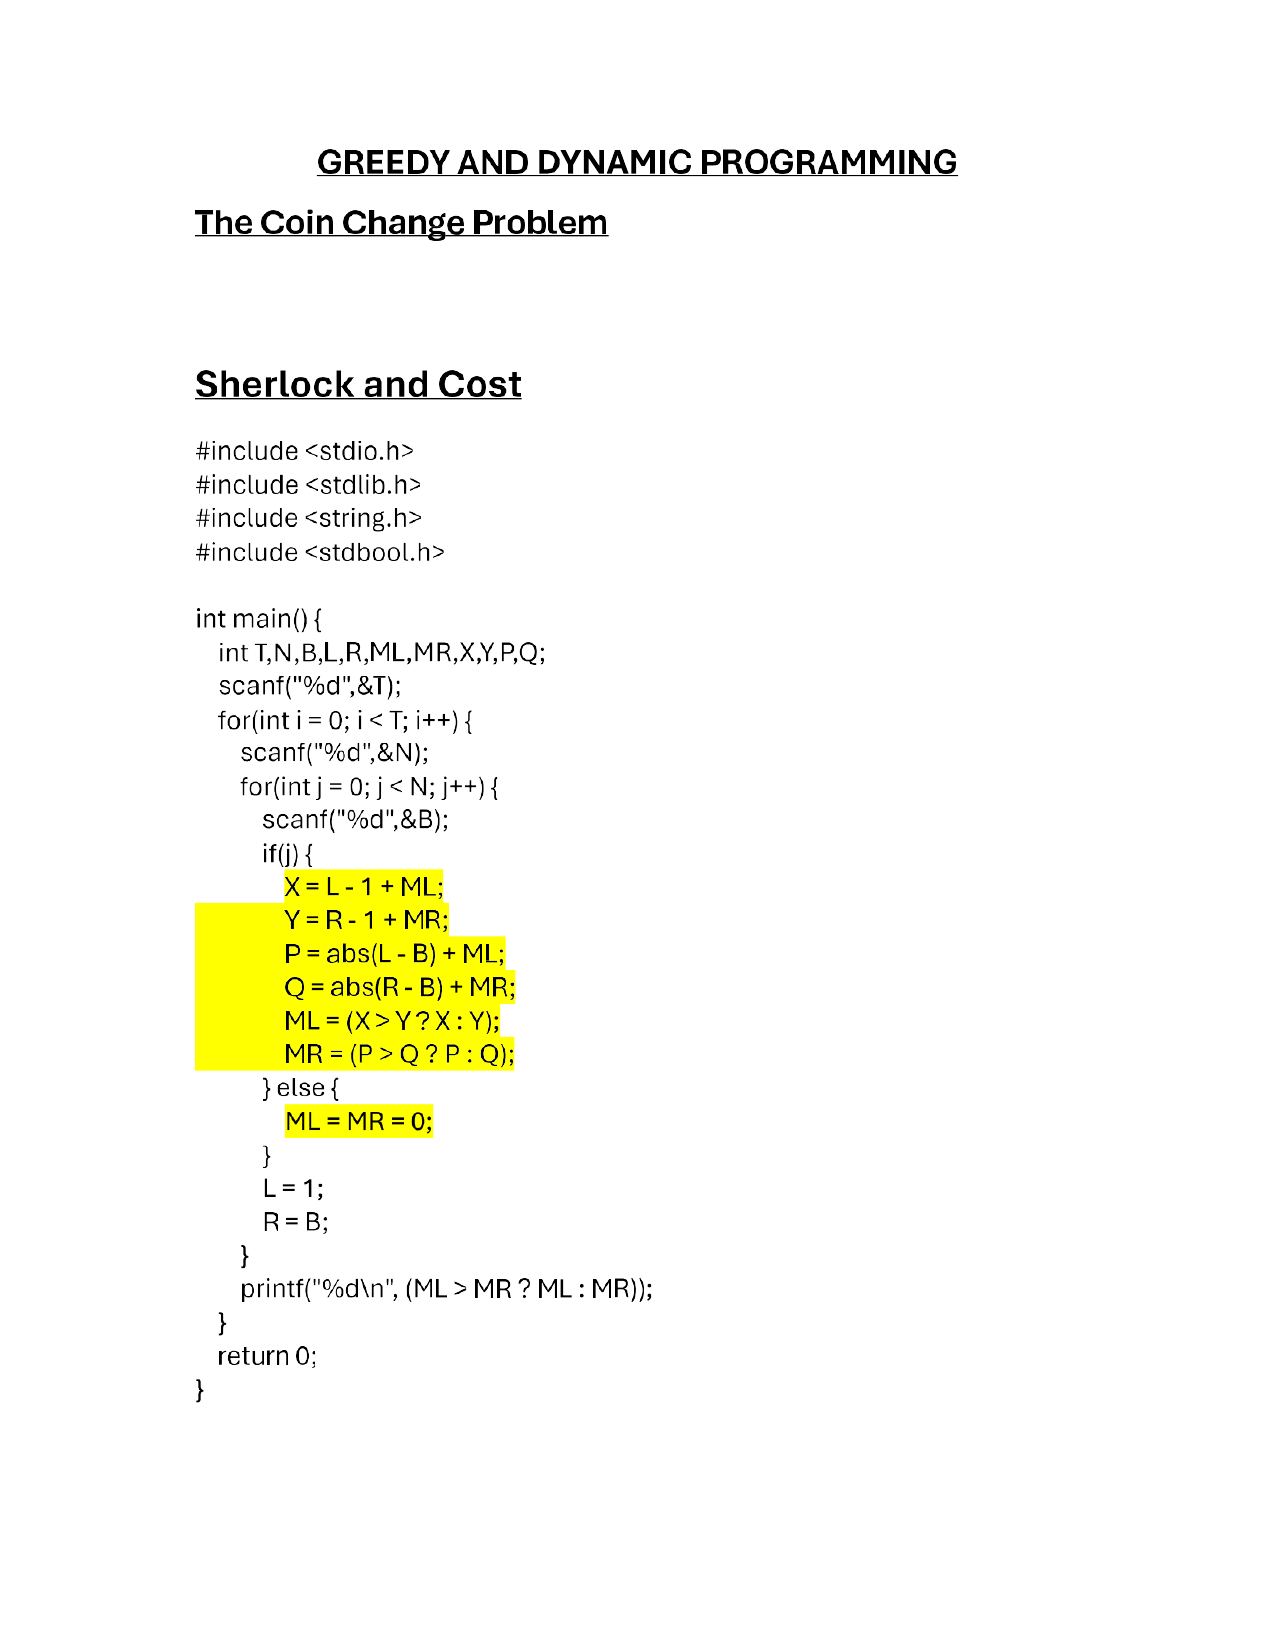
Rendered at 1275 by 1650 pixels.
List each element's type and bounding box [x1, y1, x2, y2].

picture [343, 210, 366, 234]
picture [909, 150, 930, 174]
picture [934, 149, 956, 174]
picture [347, 1011, 370, 1034]
picture [197, 608, 322, 665]
picture [454, 1281, 467, 1295]
picture [264, 1212, 278, 1231]
picture [593, 1279, 611, 1298]
picture [331, 981, 343, 996]
picture [506, 150, 528, 174]
picture [267, 1350, 288, 1365]
picture [702, 150, 721, 174]
picture [475, 1279, 493, 1298]
picture [489, 372, 521, 397]
picture [493, 977, 514, 1000]
picture [402, 877, 420, 896]
picture [414, 943, 435, 967]
picture [263, 1044, 513, 1168]
picture [369, 210, 386, 234]
picture [497, 1279, 511, 1298]
picture [528, 210, 546, 234]
picture [389, 215, 405, 234]
picture [196, 474, 420, 494]
picture [518, 1278, 530, 1298]
picture [296, 1346, 315, 1368]
picture [409, 215, 426, 234]
picture [770, 149, 793, 174]
picture [235, 215, 252, 234]
picture [345, 150, 364, 174]
picture [371, 642, 389, 661]
picture [408, 150, 450, 174]
picture [548, 210, 576, 234]
picture [242, 1278, 432, 1302]
picture [495, 215, 525, 234]
picture [428, 213, 464, 241]
picture [347, 642, 368, 665]
picture [343, 943, 377, 967]
picture [284, 877, 300, 896]
picture [284, 910, 300, 929]
picture [471, 977, 489, 996]
picture [318, 149, 341, 174]
picture [195, 210, 232, 234]
picture [469, 1011, 491, 1034]
picture [870, 150, 894, 174]
picture [218, 676, 472, 734]
picture [615, 1278, 644, 1302]
picture [240, 743, 498, 800]
picture [405, 910, 423, 929]
picture [439, 370, 464, 397]
picture [435, 1011, 450, 1030]
picture [327, 948, 339, 963]
picture [285, 977, 304, 1000]
picture [416, 1011, 429, 1030]
picture [261, 210, 284, 234]
picture [286, 944, 300, 963]
picture [393, 642, 544, 665]
picture [797, 150, 865, 174]
picture [196, 370, 427, 397]
picture [723, 149, 768, 174]
picture [286, 1011, 304, 1030]
picture [317, 215, 333, 234]
picture [424, 877, 442, 899]
picture [486, 944, 503, 966]
picture [464, 944, 482, 963]
picture [395, 1011, 411, 1030]
picture [467, 376, 486, 397]
picture [196, 508, 444, 561]
picture [325, 642, 343, 665]
picture [219, 1347, 264, 1365]
picture [263, 809, 447, 867]
picture [457, 150, 502, 174]
picture [376, 1013, 389, 1027]
picture [327, 910, 342, 929]
picture [347, 977, 373, 996]
picture [384, 977, 398, 996]
picture [539, 1279, 557, 1298]
picture [426, 910, 447, 932]
picture [579, 215, 606, 234]
picture [421, 977, 442, 1001]
picture [196, 441, 413, 460]
picture [307, 1212, 327, 1234]
picture [286, 215, 304, 234]
picture [474, 210, 493, 234]
picture [669, 149, 691, 174]
